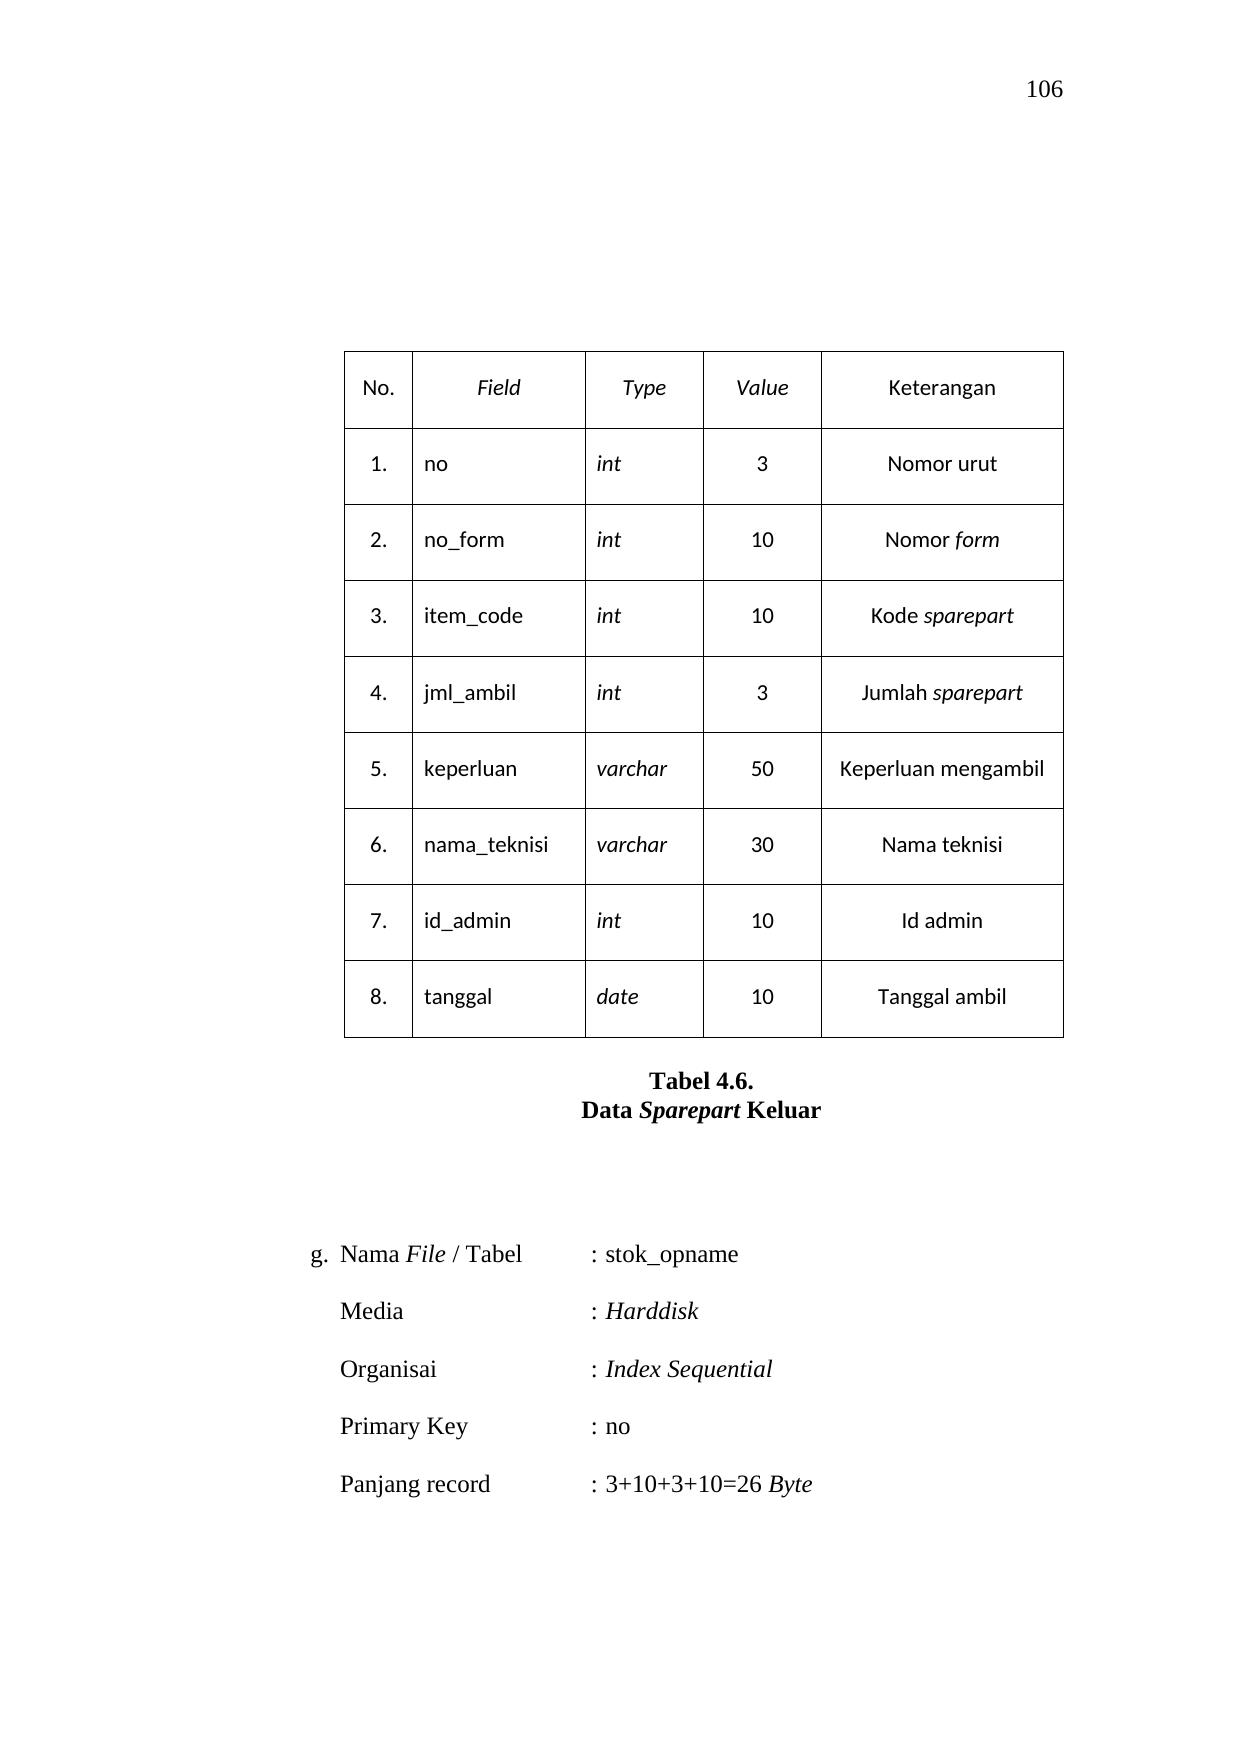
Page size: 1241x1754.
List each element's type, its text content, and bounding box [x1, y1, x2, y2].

list Tabel 4.6. [340, 1066, 1063, 1095]
list Primary Key : no [340, 1411, 1063, 1440]
table_header Field [413, 352, 585, 427]
table_cell Nama teknisi [822, 809, 1063, 884]
table_cell 50 [704, 733, 821, 808]
table_cell id_admin [413, 885, 585, 960]
table_cell Tanggal ambil [822, 961, 1063, 1037]
table_cell 10 [704, 505, 821, 580]
table_cell int [586, 657, 703, 732]
table_cell int [586, 581, 703, 656]
table_header Value [704, 352, 821, 427]
table_header No. [345, 352, 412, 427]
table_cell 2. [345, 505, 412, 580]
table_cell varchar [586, 809, 703, 884]
table_cell 6. [345, 809, 412, 884]
list Data Sparepart Keluar [340, 1095, 1063, 1124]
table_cell Keperluan mengambil [822, 733, 1063, 808]
table_cell Nomor urut [822, 429, 1063, 503]
table_cell int [586, 885, 703, 960]
table_cell 7. [345, 885, 412, 960]
table_cell 8. [345, 961, 412, 1037]
table_cell Kode sparepart [822, 581, 1063, 656]
list Media : Harddisk [340, 1296, 1063, 1325]
table_cell jml_ambil [413, 657, 585, 732]
table_cell keperluan [413, 733, 585, 808]
table_cell int [586, 429, 703, 503]
table_cell 10 [704, 581, 821, 656]
table_cell Jumlah sparepart [822, 657, 1063, 732]
table_cell 3 [704, 429, 821, 503]
table_cell no_form [413, 505, 585, 580]
table_cell nama_teknisi [413, 809, 585, 884]
table_cell no [413, 429, 585, 503]
table_cell 3. [345, 581, 412, 656]
table_cell 30 [704, 809, 821, 884]
table_cell tanggal [413, 961, 585, 1037]
table_header Keterangan [822, 352, 1063, 427]
table_cell Nomor form [822, 505, 1063, 580]
table_cell int [586, 505, 703, 580]
table_cell 10 [704, 961, 821, 1037]
table_cell item_code [413, 581, 585, 656]
table_cell 1. [345, 429, 412, 503]
table_cell varchar [586, 733, 703, 808]
list Nama File / Tabel : stok_opname [310, 1239, 1063, 1268]
table_cell Id admin [822, 885, 1063, 960]
table_cell 5. [345, 733, 412, 808]
table_cell 4. [345, 657, 412, 732]
table_cell date [586, 961, 703, 1037]
table_cell 3 [704, 657, 821, 732]
table_header Type [586, 352, 703, 427]
table_cell 10 [704, 885, 821, 960]
list Panjang record : 3+10+3+10=26 Byte [340, 1469, 1063, 1498]
list Organisai : Index Sequential [340, 1354, 1063, 1383]
